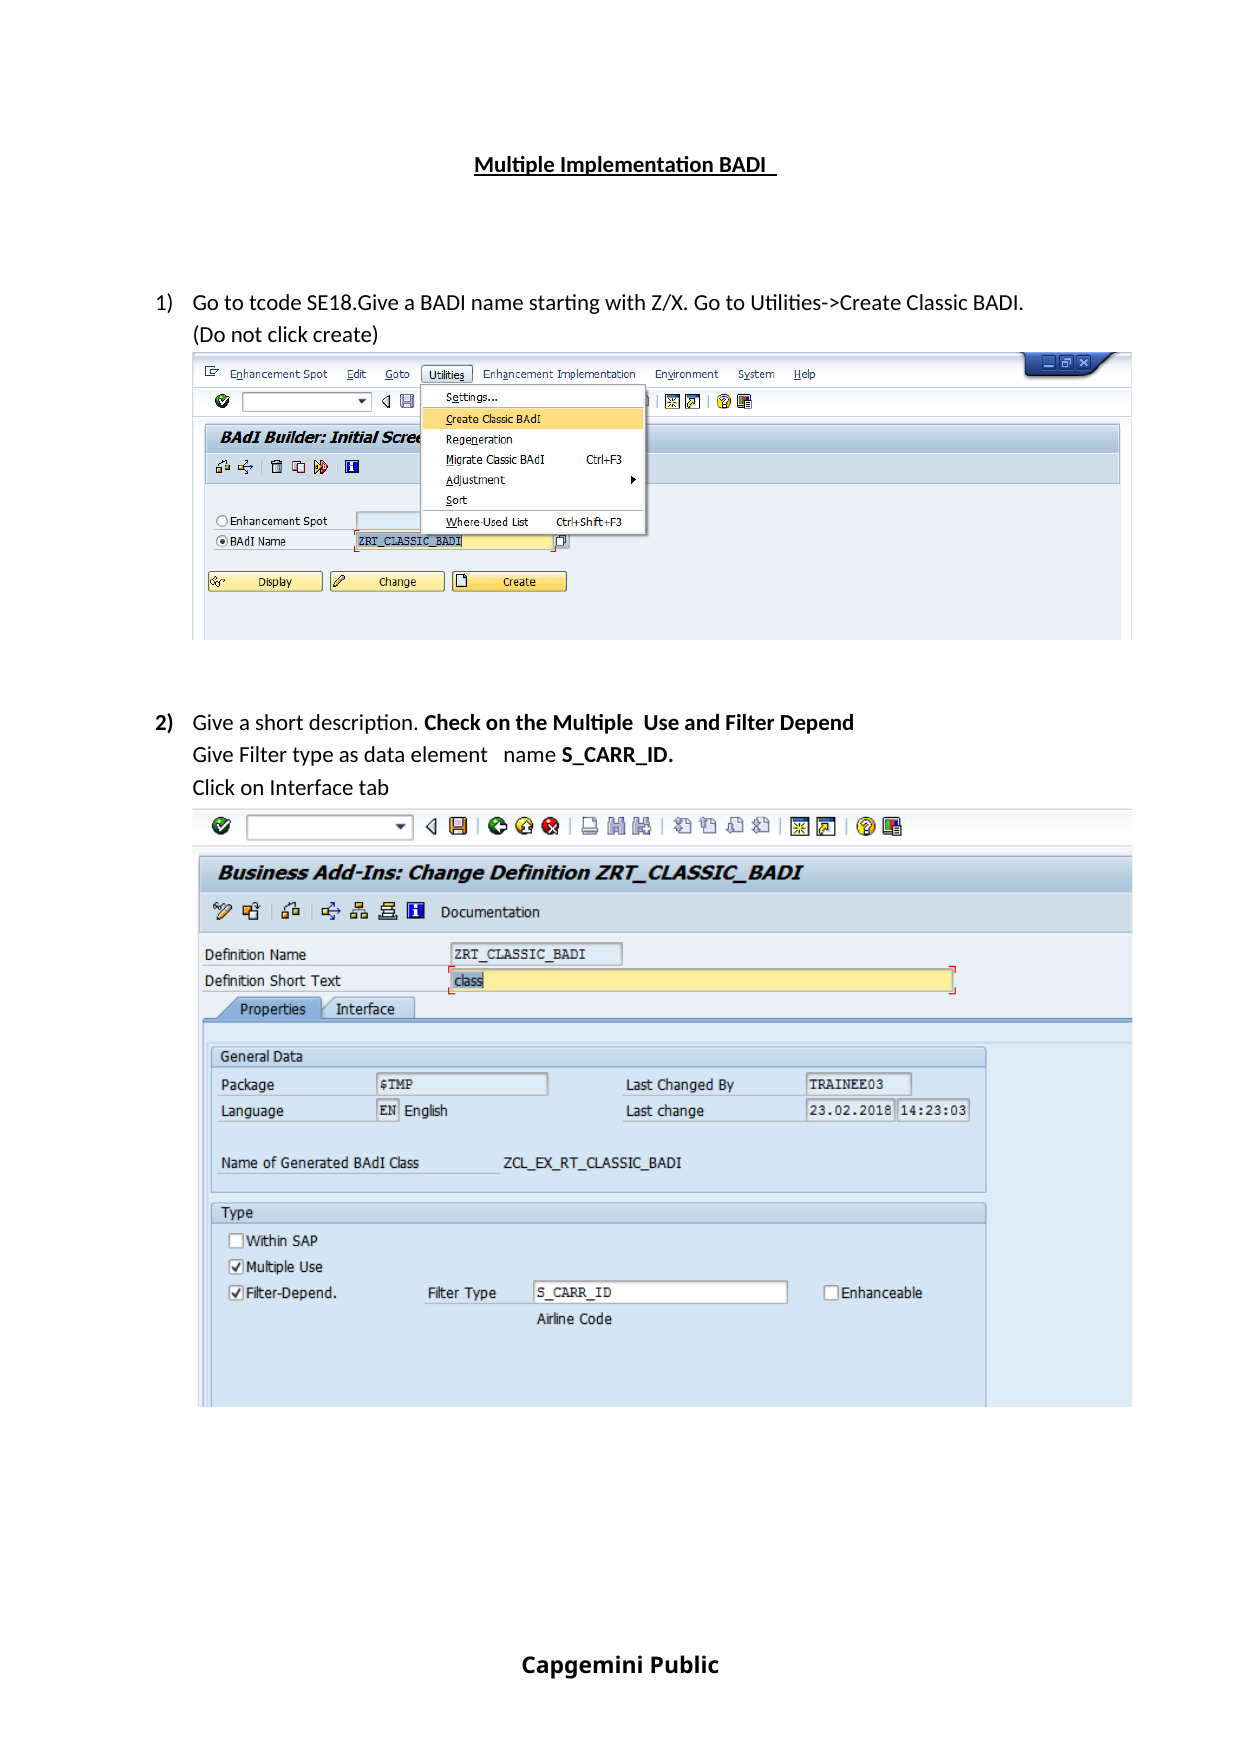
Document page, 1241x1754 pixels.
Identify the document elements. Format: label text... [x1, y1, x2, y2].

picture [192, 352, 1132, 640]
list Go to tcode SE18.Give a BADI name starting with Z/X. Go to Utilities->Create Classic BADI. [155, 288, 1090, 316]
list Give a short description. Check on the Multiple Use and Filter Depend Give Filter type as data element name S_CARR_ID. [155, 708, 1090, 769]
list Click on Interface tab [192, 773, 1090, 801]
list (Do not click create) [192, 320, 1090, 348]
picture [192, 805, 1133, 1407]
text Multiple Implementation BADI [150, 150, 1090, 178]
